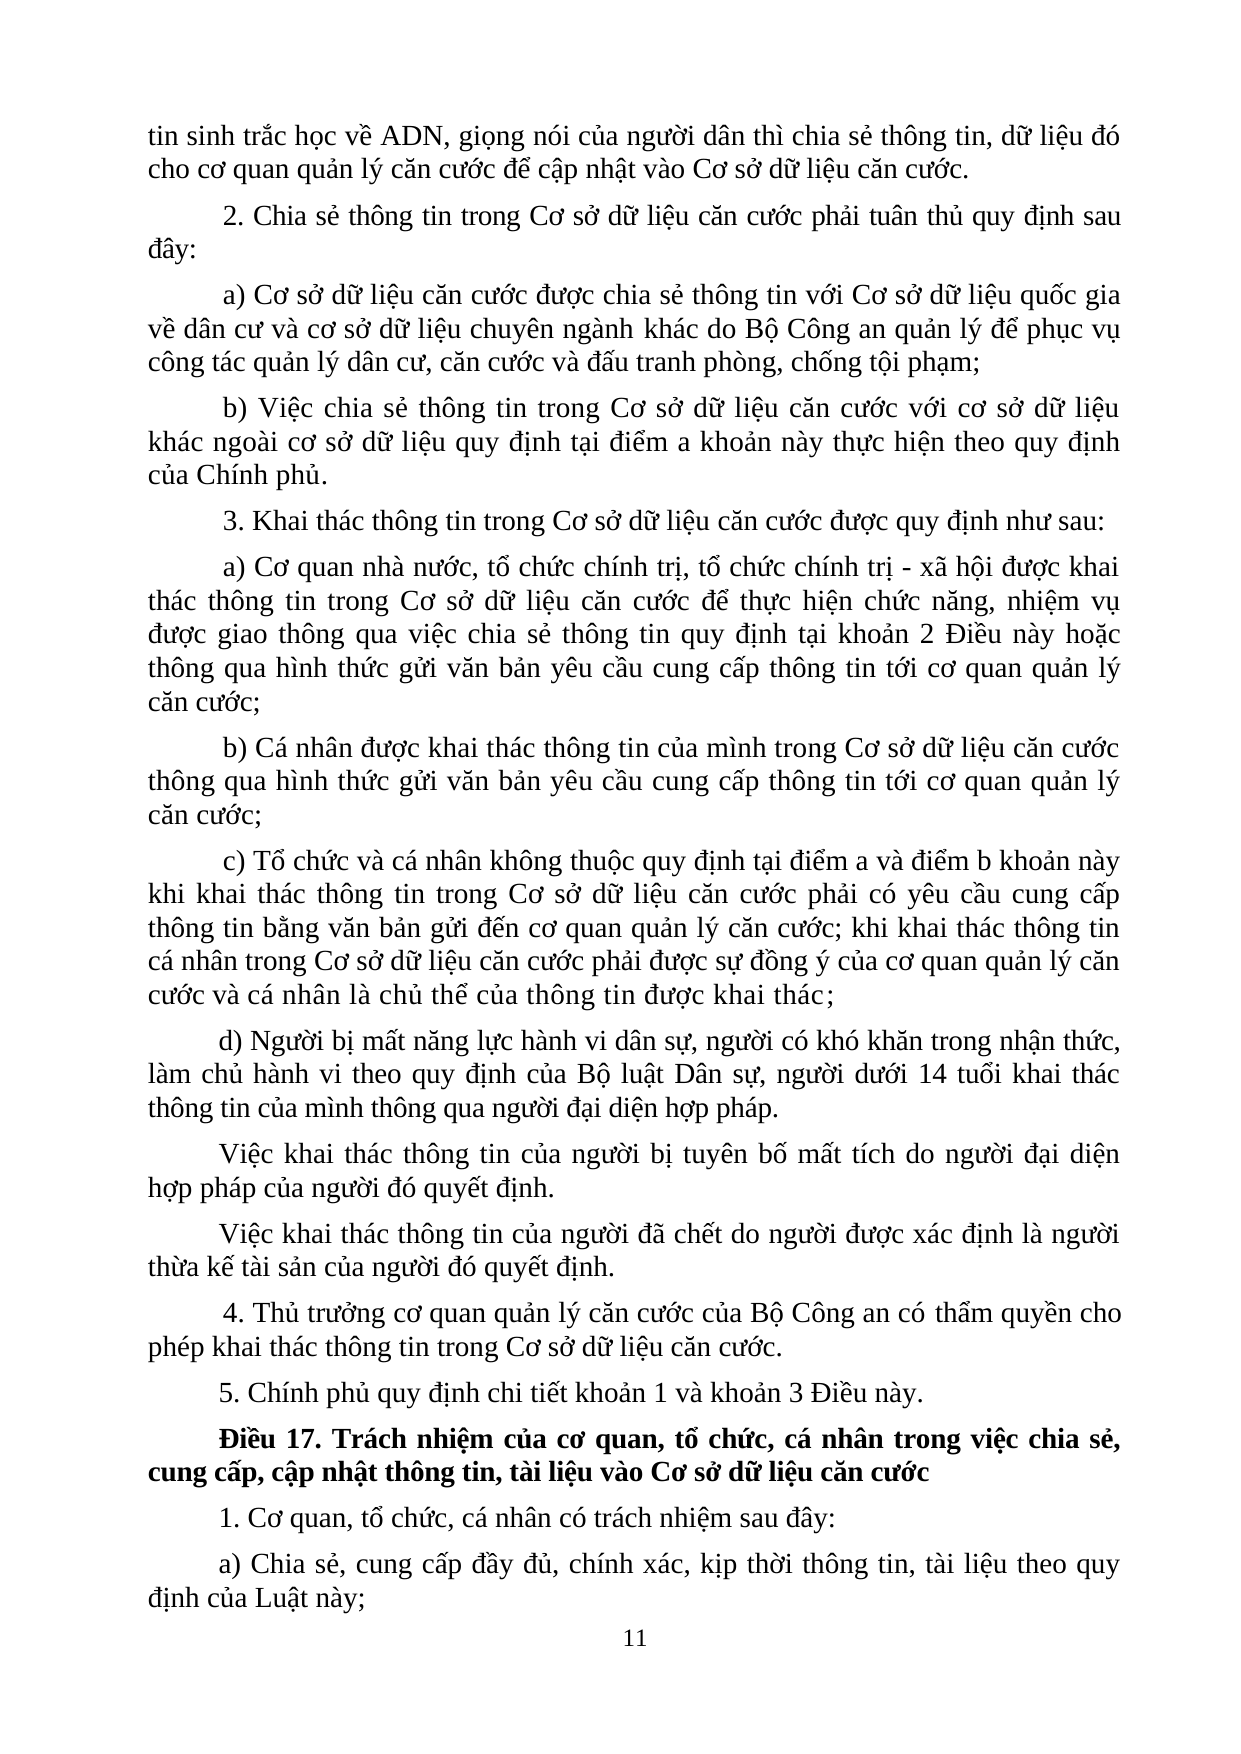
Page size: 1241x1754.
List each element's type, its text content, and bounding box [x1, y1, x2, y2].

text 2. Chia sẻ thông tin trong Cơ sở dữ liệu căn cước phải tuân thủ quy định sau đây: [148, 198, 1122, 265]
text Điều 17. Trách nhiệm của cơ quan, tổ chức, cá nhân trong việc chia sẻ, cung cấp, cập nhật thông tin, tài liệu vào Cơ sở dữ liệu căn cước [148, 1421, 1122, 1488]
text a) Cơ quan nhà nước, tổ chức chính trị, tổ chức chính trị - xã hội được khai thác thông tin trong Cơ sở dữ liệu căn cước để thực hiện chức năng, nhiệm vụ được giao thông qua việc chia sẻ thông tin quy định tại khoản 2 Điều này hoặc thông qua hình thức gửi văn bản yêu cầu cung cấp thông tin tới cơ quan quản lý căn cước; [148, 549, 1122, 717]
text c) Tổ chức và cá nhân không thuộc quy định tại điểm a và điểm b khoản này khi khai thác thông tin trong Cơ sở dữ liệu căn cước phải có yêu cầu cung cấp thông tin bằng văn bản gửi đến cơ quan quản lý căn cước; khi khai thác thông tin cá nhân trong Cơ sở dữ liệu căn cước phải được sự đồng ý của cơ quan quản lý căn cước và cá nhân là chủ thể của thông tin được khai thác; [148, 843, 1122, 1011]
text b) Việc chia sẻ thông tin trong Cơ sở dữ liệu căn cước với cơ sở dữ liệu khác ngoài cơ sở dữ liệu quy định tại điểm a khoản này thực hiện theo quy định của Chính phủ. [148, 390, 1122, 491]
text a) Chia sẻ, cung cấp đầy đủ, chính xác, kịp thời thông tin, tài liệu theo quy định của Luật này; [148, 1547, 1122, 1614]
text a) Cơ sở dữ liệu căn cước được chia sẻ thông tin với Cơ sở dữ liệu quốc gia về dân cư và cơ sở dữ liệu chuyên ngành khác do Bộ Công an quản lý để phục vụ công tác quản lý dân cư, căn cước và đấu tranh phòng, chống tội phạm; [148, 277, 1122, 378]
text 4. Thủ trưởng cơ quan quản lý căn cước của Bộ Công an có thẩm quyền cho phép khai thác thông tin trong Cơ sở dữ liệu căn cước. [148, 1295, 1122, 1362]
text d) Người bị mất năng lực hành vi dân sự, người có khó khăn trong nhận thức, làm chủ hành vi theo quy định của Bộ luật Dân sự, người dưới 14 tuổi khai thác thông tin của mình thông qua người đại diện hợp pháp. [148, 1023, 1122, 1124]
text 5. Chính phủ quy định chi tiết khoản 1 và khoản 3 Điều này. [148, 1375, 1122, 1408]
text Việc khai thác thông tin của người bị tuyên bố mất tích do người đại diện hợp pháp của người đó quyết định. [148, 1136, 1122, 1203]
text 3. Khai thác thông tin trong Cơ sở dữ liệu căn cước được quy định như sau: [148, 503, 1122, 537]
text b) Cá nhân được khai thác thông tin của mình trong Cơ sở dữ liệu căn cước thông qua hình thức gửi văn bản yêu cầu cung cấp thông tin tới cơ quan quản lý căn cước; [148, 730, 1122, 830]
text Việc khai thác thông tin của người đã chết do người được xác định là người thừa kế tài sản của người đó quyết định. [148, 1216, 1122, 1283]
text 1. Cơ quan, tổ chức, cá nhân có trách nhiệm sau đây: [148, 1501, 1122, 1534]
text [148, 118, 1122, 185]
